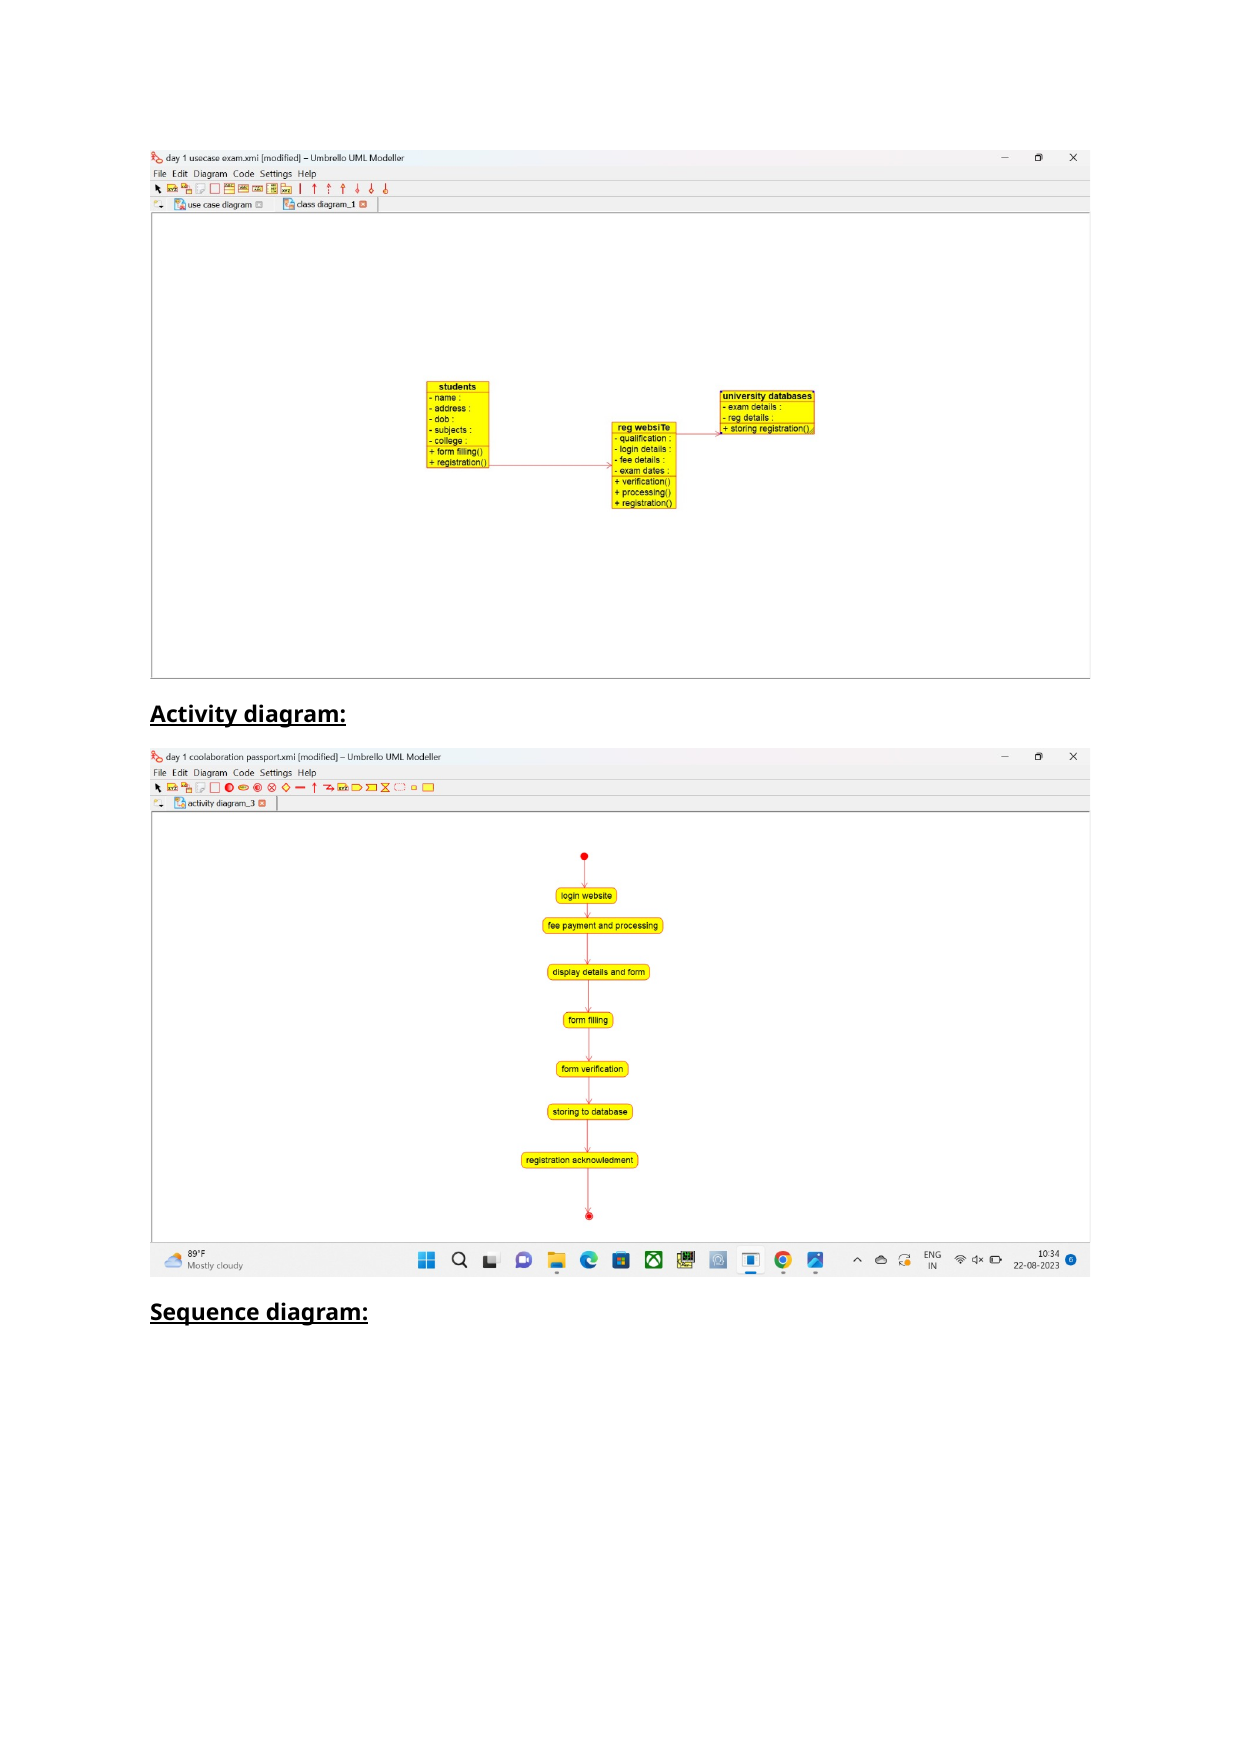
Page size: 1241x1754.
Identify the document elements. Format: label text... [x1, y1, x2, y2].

text Sequence diagram: [150, 1296, 1090, 1327]
picture [150, 748, 1091, 1277]
text Activity diagram: [150, 698, 1090, 729]
picture [150, 150, 1091, 679]
